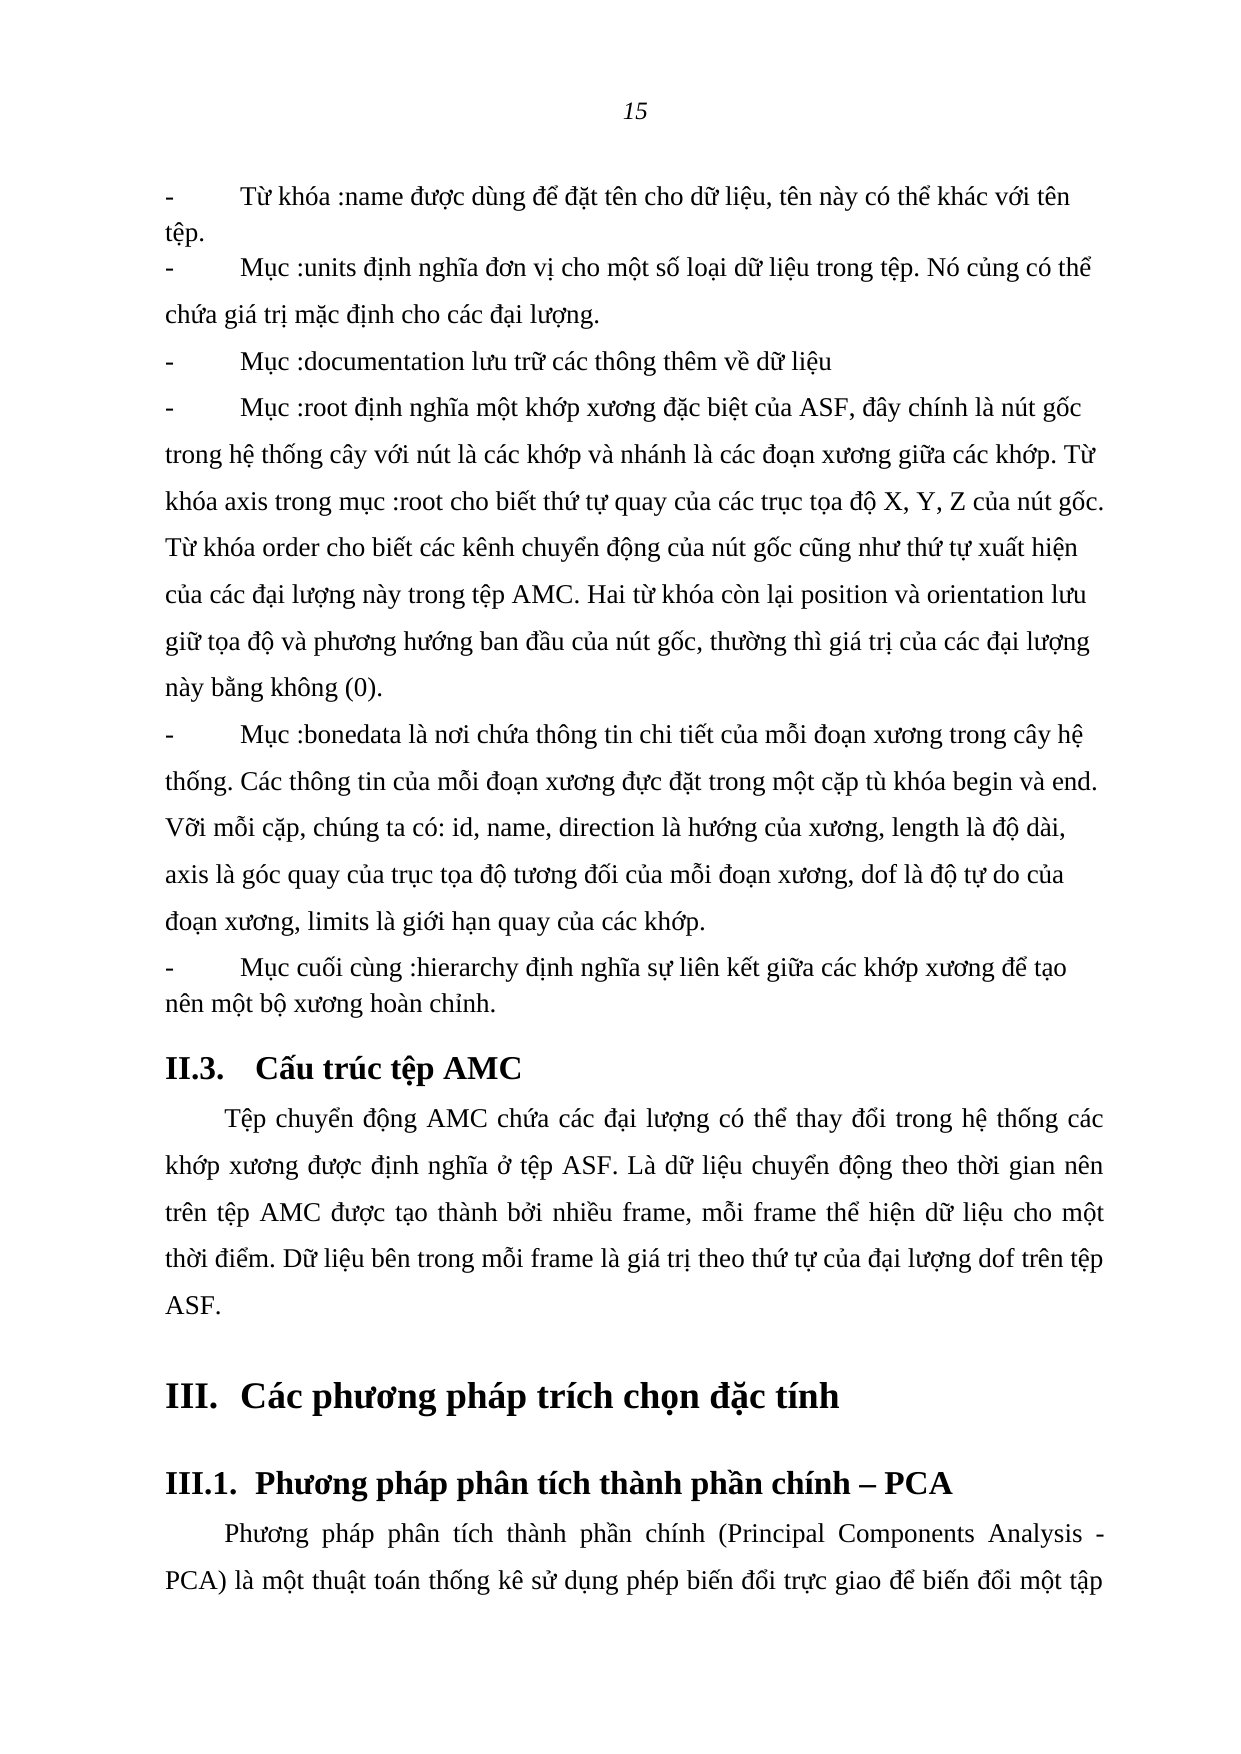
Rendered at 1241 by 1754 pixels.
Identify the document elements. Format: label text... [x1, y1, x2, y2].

subtitle Phương pháp phân tích thành phần chính – PCA [165, 1463, 1105, 1501]
list Mục :bonedata là nơi chứa thông tin chi tiết của mỗi đoạn xương trong cây hệ thống. Các thông tin của mỗi đoạn xương đực đặt trong một cặp tù khóa begin và end. Vỡi mỗi cặp, chúng ta có: id, name, direction là hướng của xương, length là độ dài, axis là góc quay của trục tọa độ tương đối của mỗi đoạn xương, dof là độ tự do của đoạn xương, limits là giới hạn quay của các khớp. [165, 718, 1105, 936]
list Từ khóa :name được dùng để đặt tên cho dữ liệu, tên này có thể khác với tên tệp. [165, 180, 1105, 247]
list Mục cuối cùng :hierarchy định nghĩa sự liên kết giữa các khớp xương để tạo nên một bộ xương hoàn chỉnh. [165, 951, 1105, 1018]
subtitle Cấu trúc tệp AMC [165, 1048, 1105, 1086]
text Tệp chuyển động AMC chứa các đại lượng có thể thay đổi trong hệ thống các khớp xương được định nghĩa ở tệp ASF. Là dữ liệu chuyển động theo thời gian nên trên tệp AMC được tạo thành bởi nhiều frame, mỗi frame thể hiện dữ liệu cho một thời điểm. Dữ liệu bên trong mỗi frame là giá trị theo thứ tự của đại lượng dof trên tệp ASF. [165, 1102, 1105, 1320]
subtitle Các phương pháp trích chọn đặc tính [165, 1373, 1105, 1416]
list Mục :units định nghĩa đơn vị cho một số loại dữ liệu trong tệp. Nó củng có thể chứa giá trị mặc định cho các đại lượng. [165, 251, 1105, 329]
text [165, 1518, 1105, 1595]
list Mục :documentation lưu trữ các thông thêm về dữ liệu [165, 345, 1105, 376]
list Mục :root định nghĩa một khớp xương đặc biệt của ASF, đây chính là nút gốc trong hệ thống cây với nút là các khớp và nhánh là các đoạn xương giữa các khớp. Từ khóa axis trong mục :root cho biết thứ tự quay của các trục tọa độ X, Y, Z của nút gốc. Từ khóa order cho biết các kênh chuyển động của nút gốc cũng như thứ tự xuất hiện của các đại lượng này trong tệp AMC. Hai từ khóa còn lại position và orientation lưu giữ tọa độ và phương hướng ban đầu của nút gốc, thường thì giá trị của các đại lượng này bằng không (0). [165, 391, 1105, 703]
